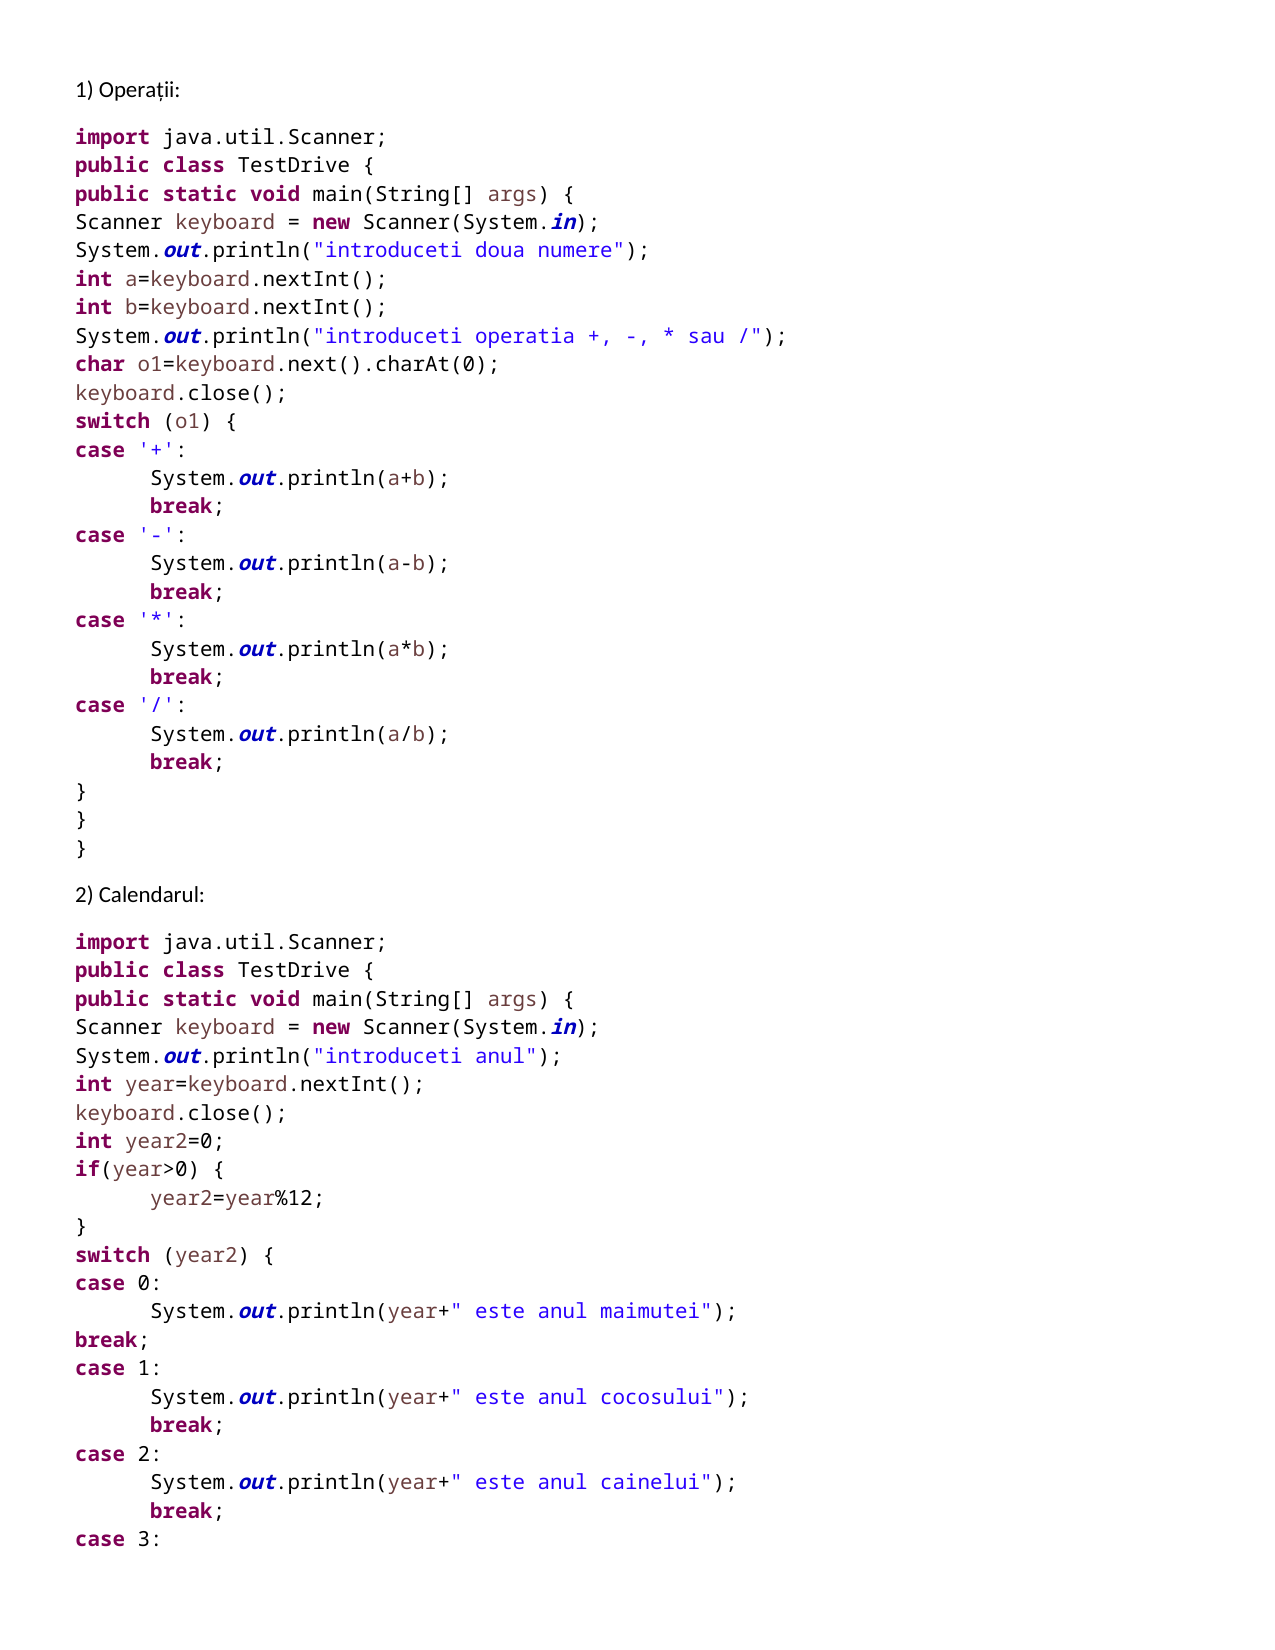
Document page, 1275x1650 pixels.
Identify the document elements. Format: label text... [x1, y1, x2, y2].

text break; [75, 1410, 1200, 1439]
text System.out.println(year+" este anul cainelui"); [75, 1467, 1200, 1496]
text year2=year%12; [75, 1183, 1200, 1211]
text if(year>0) { [75, 1154, 1200, 1183]
text case 0: [75, 1268, 1200, 1297]
text break; [75, 662, 1200, 691]
text break; [75, 1496, 1200, 1524]
text public class TestDrive { [75, 150, 1200, 179]
text Scanner keyboard = new Scanner(System.in); [75, 207, 1200, 236]
text case 1: [75, 1353, 1200, 1382]
text } [75, 833, 1200, 861]
text case 2: [75, 1439, 1200, 1467]
text break; [75, 1325, 1200, 1353]
text } [75, 1211, 1200, 1240]
text Scanner keyboard = new Scanner(System.in); [75, 1012, 1200, 1041]
text keyboard.close(); [75, 378, 1200, 406]
text System.out.println("introduceti anul"); [75, 1041, 1200, 1069]
text System.out.println(year+" este anul maimutei"); [75, 1297, 1200, 1325]
text import java.util.Scanner; [75, 927, 1200, 955]
text import java.util.Scanner; [75, 122, 1200, 150]
text int a=keyboard.nextInt(); [75, 264, 1200, 292]
text case '/': [75, 691, 1200, 719]
text System.out.println(a/b); [75, 719, 1200, 747]
text break; [75, 747, 1200, 776]
text } [75, 804, 1200, 833]
text int year2=0; [75, 1126, 1200, 1154]
text case '+': [75, 435, 1200, 463]
text 2) Calendarul: [75, 880, 1200, 908]
text public class TestDrive { [75, 955, 1200, 984]
text System.out.println(year+" este anul cocosului"); [75, 1382, 1200, 1410]
text System.out.println("introduceti doua numere"); [75, 236, 1200, 264]
text break; [75, 492, 1200, 520]
text public static void main(String[] args) { [75, 179, 1200, 207]
text System.out.println("introduceti operatia +, -, * sau /"); [75, 321, 1200, 349]
text case '*': [75, 605, 1200, 634]
text int b=keyboard.nextInt(); [75, 292, 1200, 321]
text } [75, 776, 1200, 804]
text case 3: [75, 1524, 1200, 1553]
text switch (o1) { [75, 406, 1200, 435]
text public static void main(String[] args) { [75, 984, 1200, 1012]
text int year=keyboard.nextInt(); [75, 1069, 1200, 1098]
text System.out.println(a*b); [75, 634, 1200, 662]
text System.out.println(a-b); [75, 548, 1200, 577]
text break; [75, 577, 1200, 605]
text char o1=keyboard.next().charAt(0); [75, 349, 1200, 378]
text keyboard.close(); [75, 1098, 1200, 1126]
text switch (year2) { [75, 1240, 1200, 1268]
text System.out.println(a+b); [75, 463, 1200, 492]
text 1) Operații: [75, 75, 1200, 103]
text case '-': [75, 520, 1200, 548]
